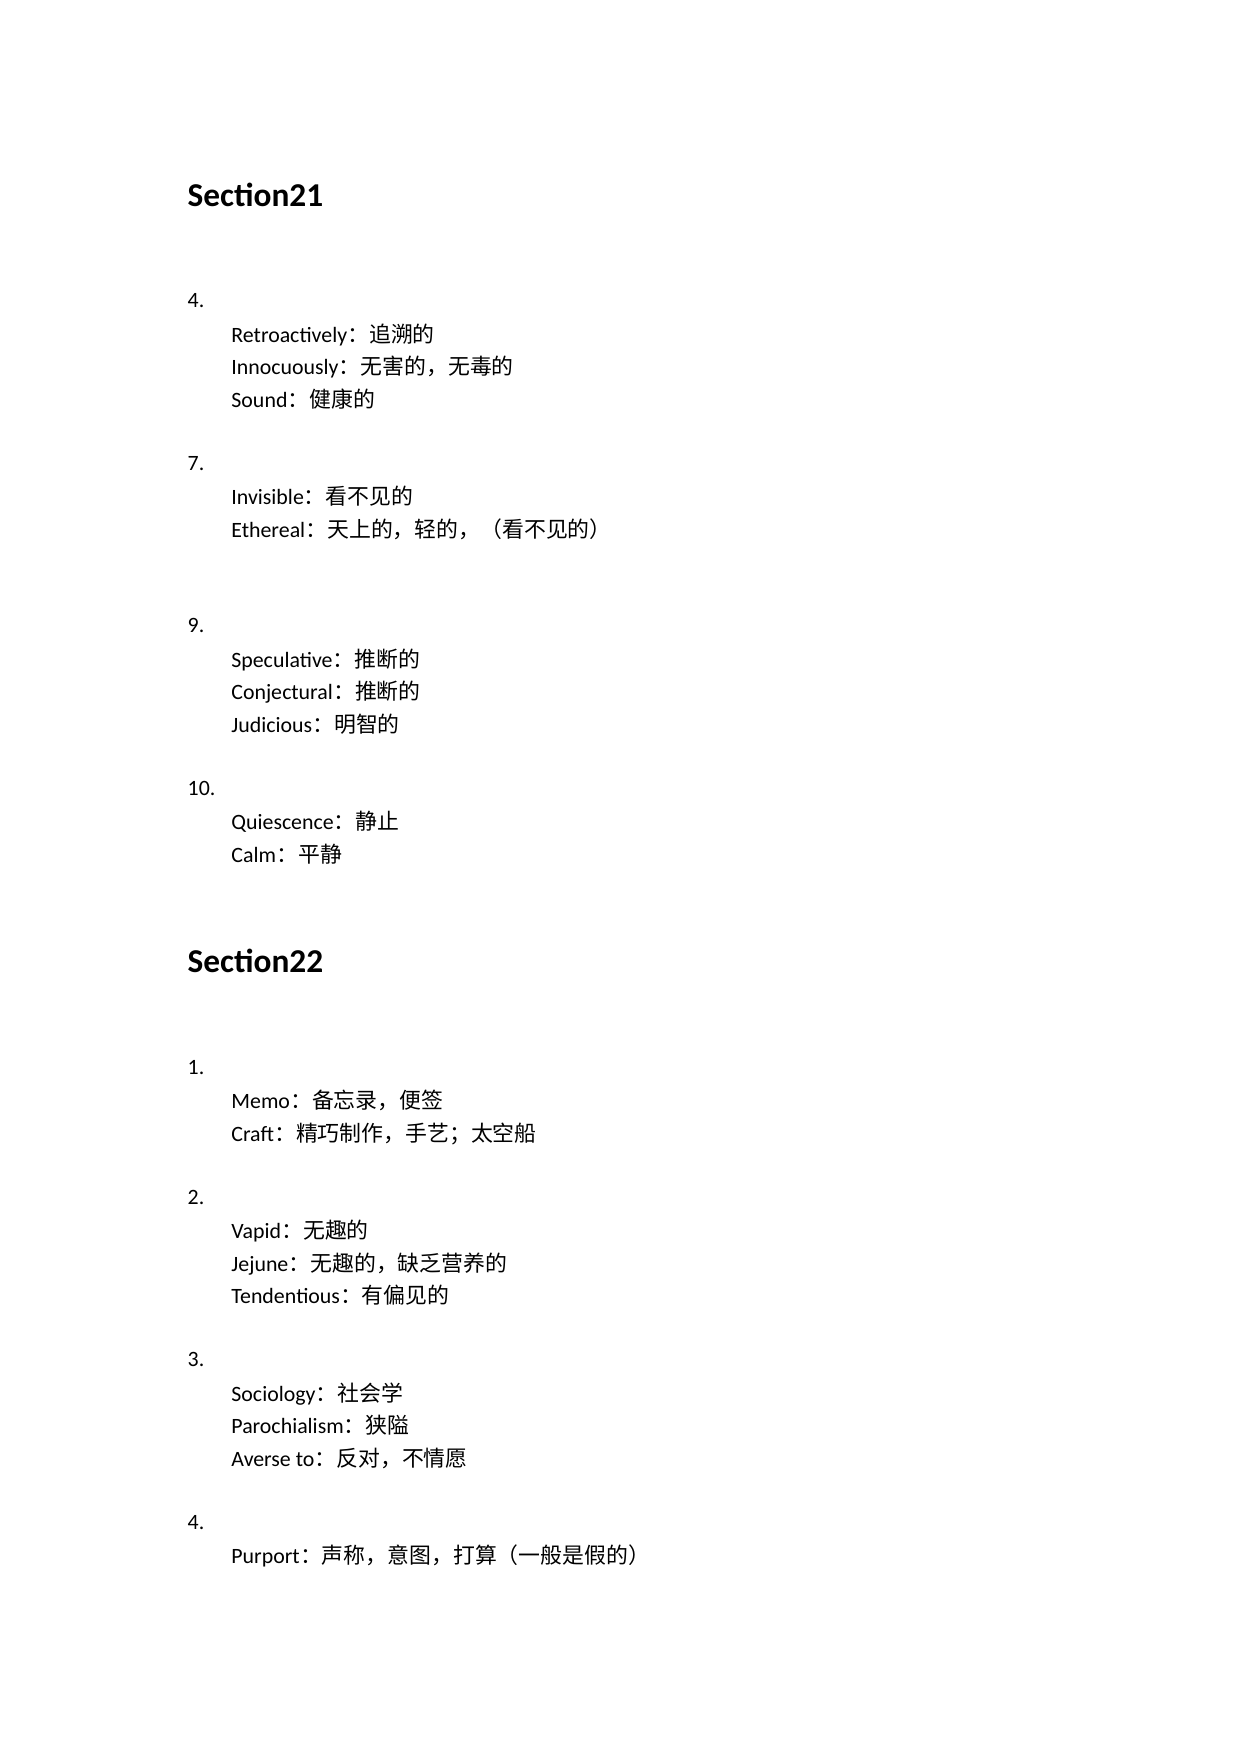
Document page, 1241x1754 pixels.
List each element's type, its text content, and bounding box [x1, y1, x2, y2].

subtitle Section21 [187, 162, 1053, 227]
text Invisible：看不见的 [187, 479, 1053, 511]
text Memo：备忘录，便签 [187, 1083, 1053, 1115]
text Retroactively：追溯的 [187, 316, 1053, 349]
text Craft：精巧制作，手艺；太空船 [187, 1115, 1053, 1148]
text Judicious：明智的 [187, 706, 1053, 739]
text 2. [187, 1180, 1053, 1213]
text 1. [187, 1050, 1053, 1083]
text Sociology：社会学 [187, 1375, 1053, 1408]
text 10. [187, 771, 1053, 804]
text Sound：健康的 [187, 381, 1053, 414]
text Quiescence：静止 [187, 804, 1053, 836]
text Parochialism：狭隘 [187, 1408, 1053, 1440]
text Calm：平静 [187, 836, 1053, 869]
text Innocuously：无害的，无毒的 [187, 349, 1053, 381]
text 9. [187, 609, 1053, 641]
text Vapid：无趣的 [187, 1213, 1053, 1245]
text Speculative：推断的 [187, 641, 1053, 674]
text Tendentious：有偏见的 [187, 1278, 1053, 1310]
subtitle Section22 [187, 928, 1053, 993]
text Conjectural：推断的 [187, 674, 1053, 706]
text 3. [187, 1343, 1053, 1375]
text Purport：声称，意图，打算（一般是假的） [187, 1538, 1053, 1570]
text 7. [187, 446, 1053, 479]
text Jejune：无趣的，缺乏营养的 [187, 1245, 1053, 1278]
text Ethereal：天上的，轻的，（看不见的） [187, 511, 1053, 544]
text Averse to：反对，不情愿 [187, 1440, 1053, 1473]
text 4. [187, 1505, 1053, 1538]
text 4. [187, 284, 1053, 316]
